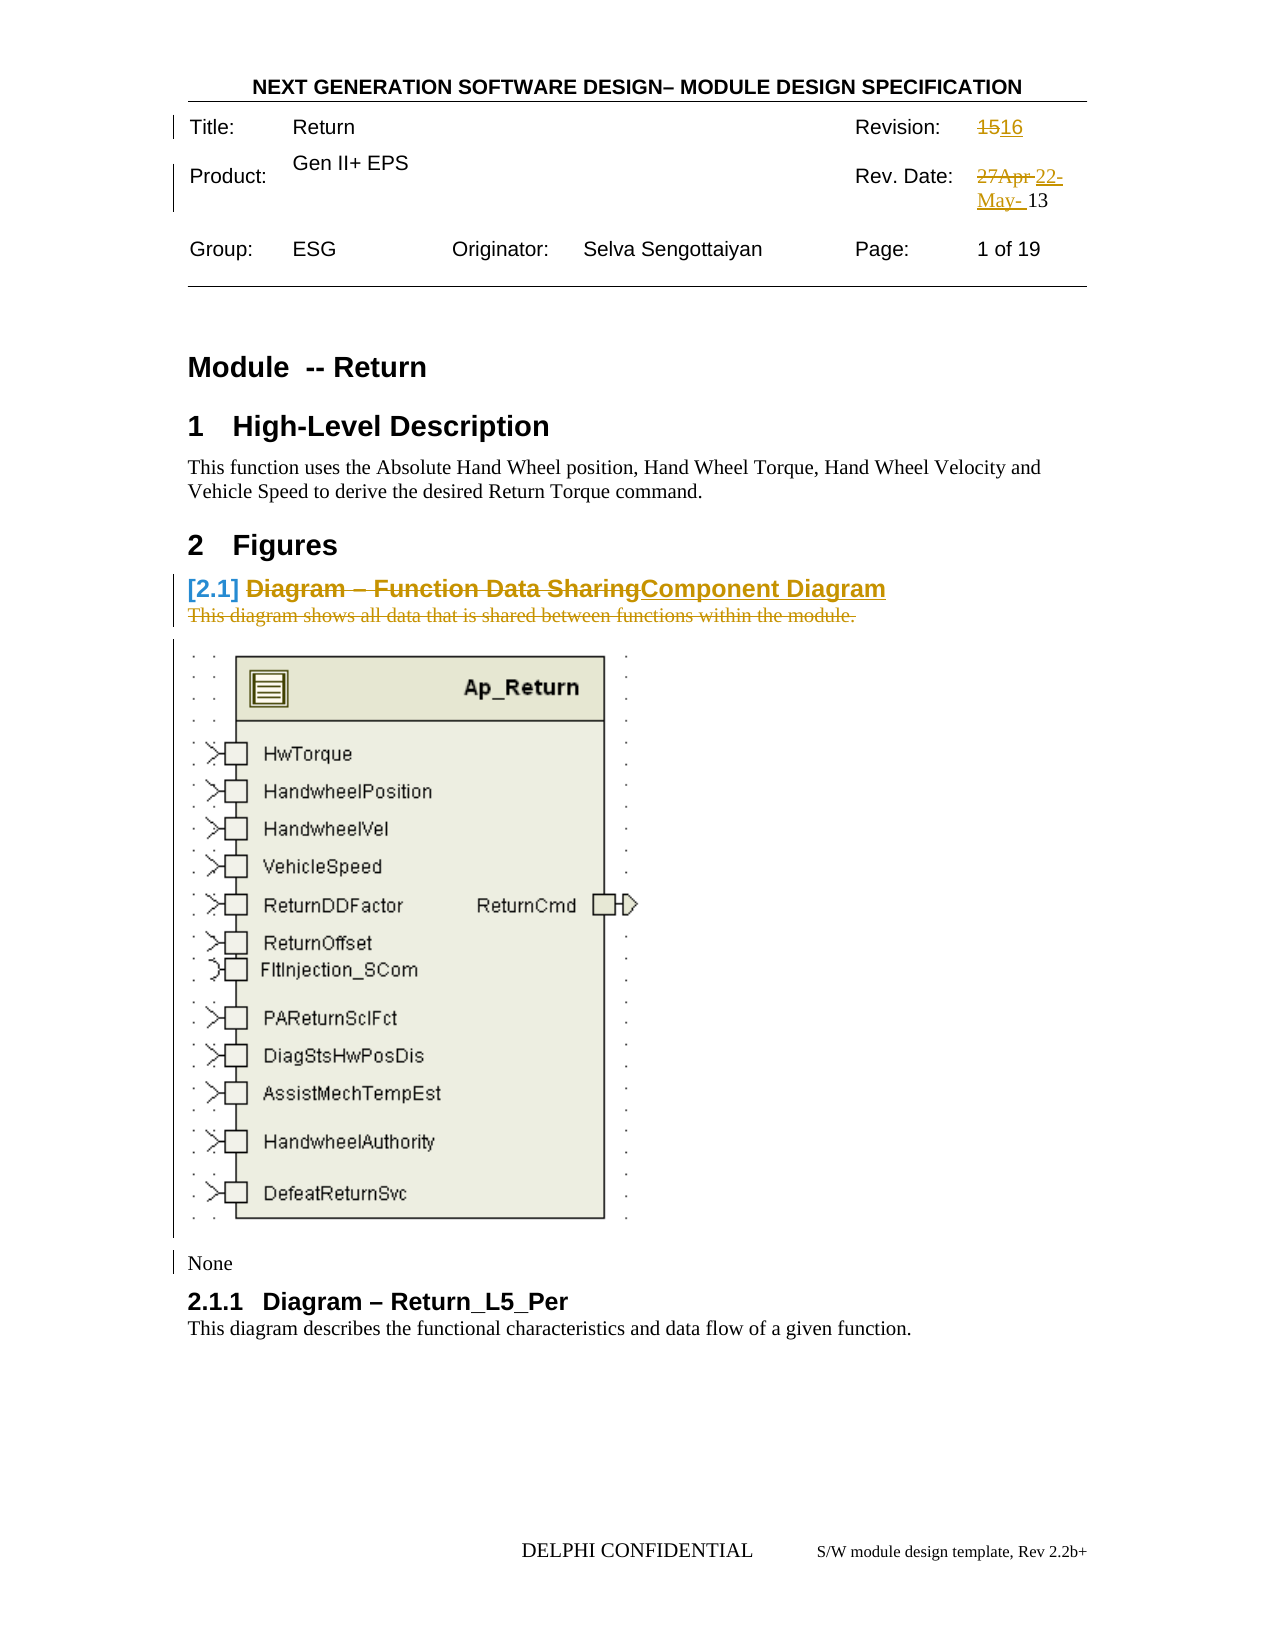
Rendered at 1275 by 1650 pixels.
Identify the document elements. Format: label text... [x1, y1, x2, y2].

text This function uses the Absolute Hand Wheel position, Hand Wheel Torque, Hand Wheel Velocity and Vehicle Speed to derive the desired Return Torque command. [187, 455, 1087, 503]
subtitle Diagram – _L5_Per [187, 1287, 1087, 1316]
text This diagram describes the functional characteristics and data flow of a given function. [187, 1316, 1087, 1340]
subtitle High-Level Description [187, 409, 1087, 442]
subtitle Module -- Return [187, 350, 1087, 384]
picture [187, 639, 646, 1238]
text None [187, 1250, 1087, 1274]
subtitle Figures [187, 528, 1087, 561]
